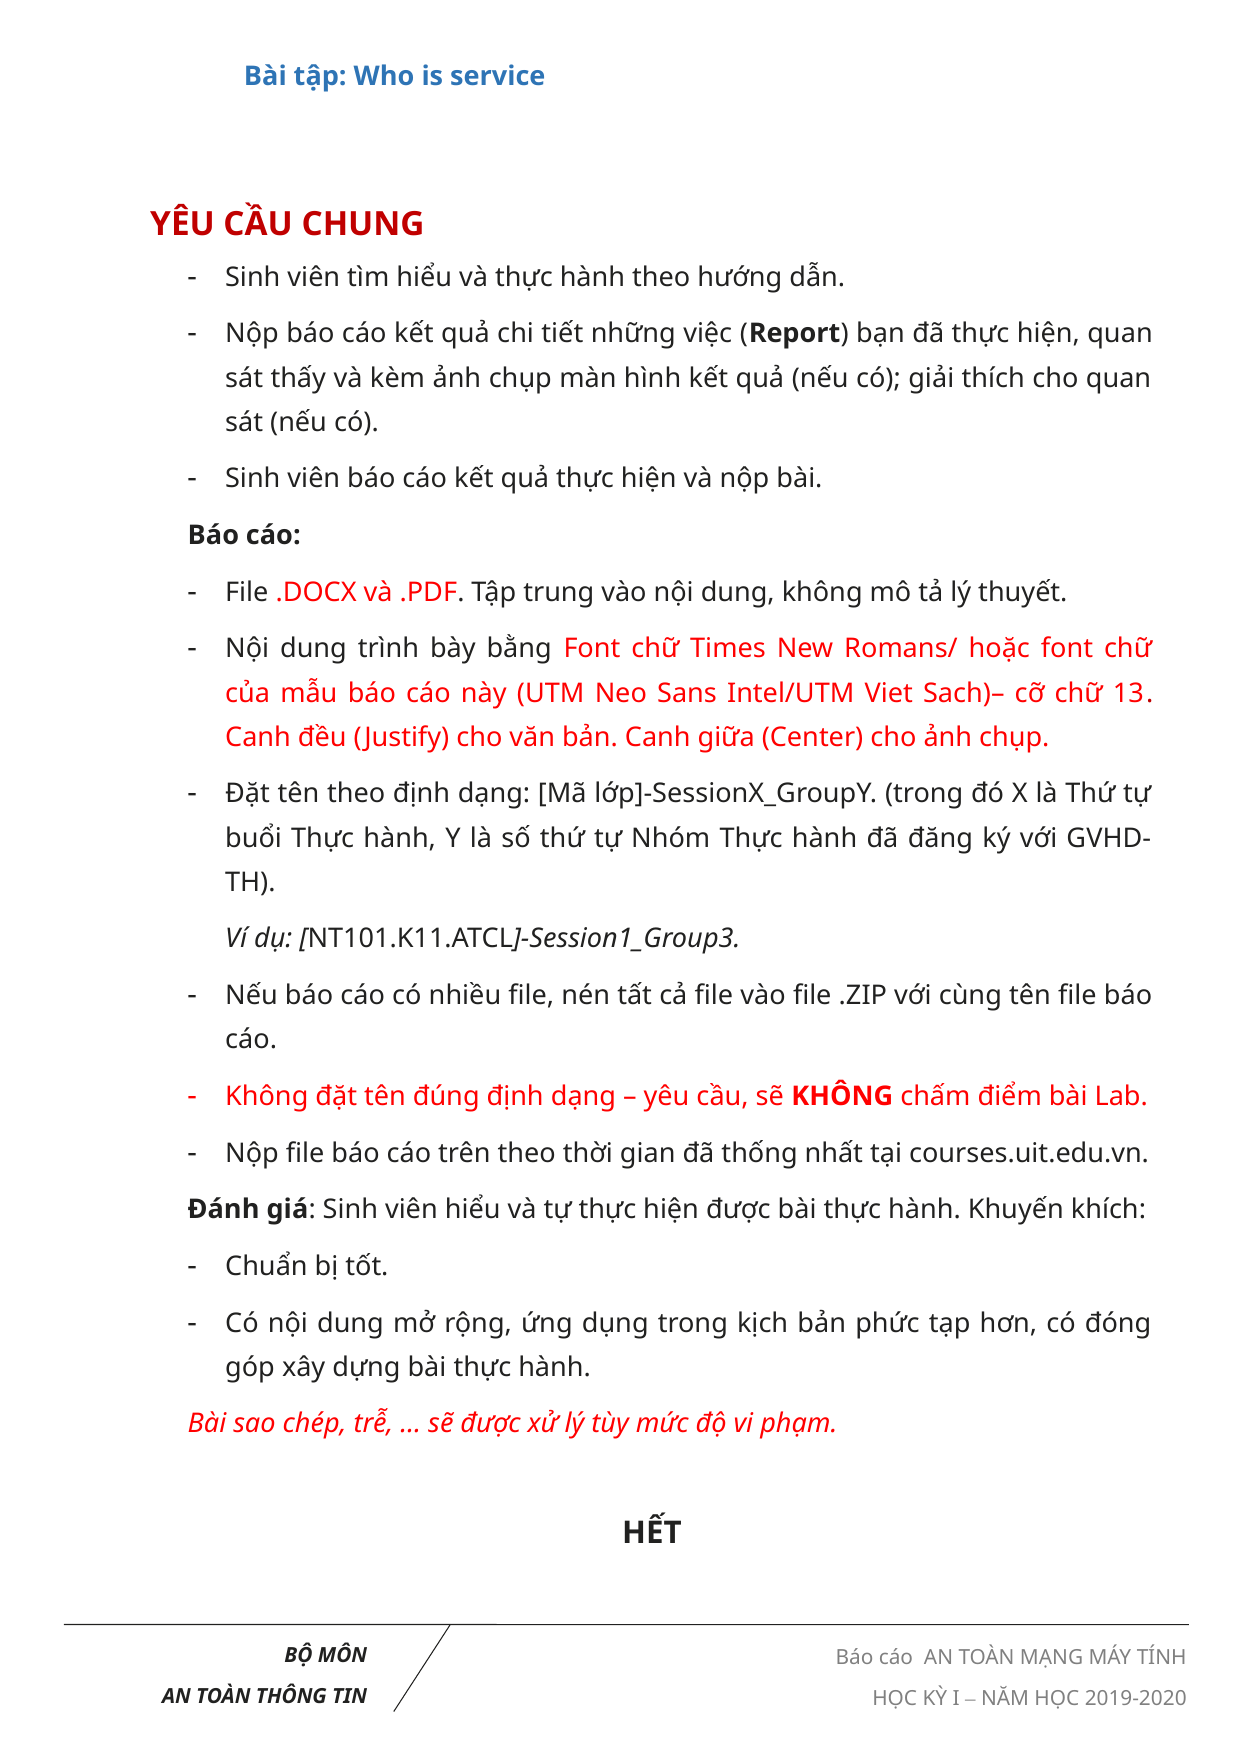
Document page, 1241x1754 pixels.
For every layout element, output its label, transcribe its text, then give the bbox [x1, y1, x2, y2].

text Đánh giá: Sinh viên hiểu và tự thực hiện được bài thực hành. Khuyến khích: [150, 1190, 1153, 1227]
list File .DOCX và .PDF. Tập trung vào nội dung, không mô tả lý thuyết. [187, 572, 1153, 609]
subtitle YÊU CẦU CHUNG [150, 199, 1153, 245]
list Nếu báo cáo có nhiều file, nén tất cả file vào file .ZIP với cùng tên file báo cáo. [187, 976, 1153, 1057]
list Chuẩn bị tốt. [187, 1246, 1153, 1283]
list Sinh viên báo cáo kết quả thực hiện và nộp bài. [187, 459, 1153, 496]
list Không đặt tên đúng định dạng – yêu cầu, sẽ KHÔNG chấm điểm bài Lab. [187, 1076, 1153, 1113]
list Nộp báo cáo kết quả chi tiết những việc (Report) bạn đã thực hiện, quan sát thấy và kèm ảnh chụp màn hình kết quả (nếu có); giải thích cho quan sát (nếu có). [187, 314, 1153, 439]
list Nộp file báo cáo trên theo thời gian đã thống nhất tại courses.uit.edu.vn. [187, 1133, 1153, 1170]
text Báo cáo: [150, 516, 1153, 552]
text Ví dụ: [NT101.K11.ATCL]-Session1_Group3. [225, 919, 1153, 956]
text Bài sao chép, trễ, … sẽ được xử lý tùy mức độ vi phạm. [150, 1404, 1153, 1441]
text HẾT [150, 1510, 1153, 1553]
list Đặt tên theo định dạng: [Mã lớp]-SessionX_GroupY. (trong đó X là Thứ tự buổi Thực hành, Y là số thứ tự Nhóm Thực hành đã đăng ký với GVHD-TH). [187, 774, 1153, 899]
list Sinh viên tìm hiểu và thực hành theo hướng dẫn. [187, 257, 1153, 294]
list Nội dung trình bày bằng Font chữ Times New Romans/ hoặc font chữ của mẫu báo cáo này (UTM Neo Sans Intel/UTM Viet Sach)– cỡ chữ 13. Canh đều (Justify) cho văn bản. Canh giữa (Center) cho ảnh chụp. [187, 629, 1153, 754]
list Có nội dung mở rộng, ứng dụng trong kịch bản phức tạp hơn, có đóng góp xây dựng bài thực hành. [187, 1303, 1153, 1384]
